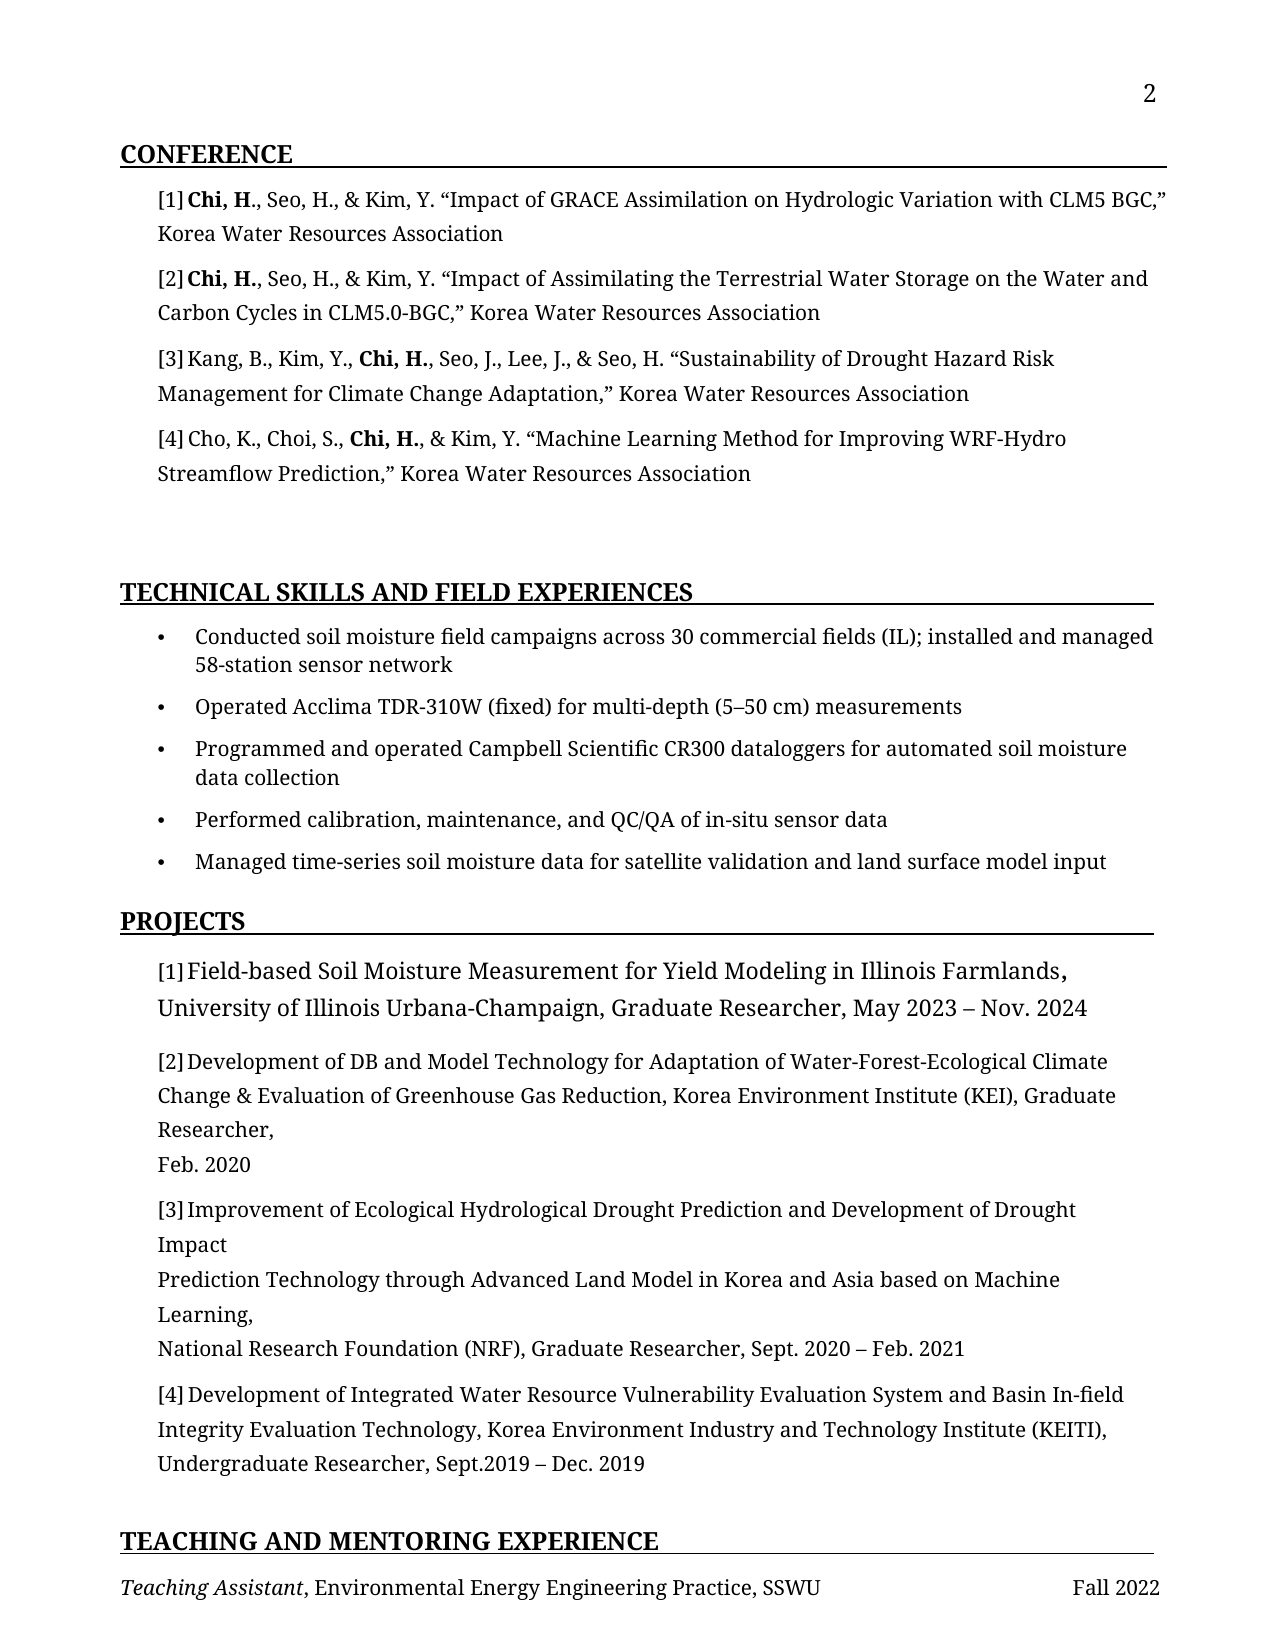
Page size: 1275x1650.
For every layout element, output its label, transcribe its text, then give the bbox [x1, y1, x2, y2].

list Managed time-series soil moisture data for satellite validation and land surface model input [157, 847, 1167, 876]
text Korea Water Resources Association [157, 219, 1167, 247]
list Operated Acclima TDR-310W (fixed) for multi-depth (5–50 cm) measurements [157, 692, 1167, 721]
list Field-based Soil Moisture Measurement for Yield Modeling in Illinois Farmlands, University of Illinois Urbana-Champaign, Graduate Researcher, May 2023 – Nov. 2024 [157, 954, 1156, 1024]
list Improvement of Ecological Hydrological Drought Prediction and Development of Drought Impact Prediction Technology through Advanced Land Model in Korea and Asia based on Machine Learning, National Research Foundation (NRF), Graduate Researcher, Sept. 2020 – Feb. 2021 [157, 1196, 1146, 1363]
text CONFERENCE [120, 137, 1167, 166]
list Conducted soil moisture field campaigns across 30 commercial fields (IL); installed and managed 58-station sensor network [157, 622, 1167, 679]
subtitle TECHNICAL SKILLS AND FIELD EXPERIENCES [120, 574, 1167, 608]
list Programmed and operated Campbell Scientific CR300 dataloggers for automated soil moisture data collection [157, 734, 1167, 791]
list Performed calibration, maintenance, and QC/QA of in-situ sensor data [157, 805, 1167, 833]
list Development of DB and Model Technology for Adaptation of Water-Forest-Ecological Climate Change & Evaluation of Greenhouse Gas Reduction, Korea Environment Institute (KEI), Graduate Researcher, Feb. 2020 [157, 1047, 1156, 1178]
list Cho, K., Choi, S., Chi, H., & Kim, Y. “Machine Learning Method for Improving WRF-Hydro Streamflow Prediction,” Korea Water Resources Association [157, 424, 1155, 488]
text Teaching Assistant, Environmental Energy Engineering Practice, SSWU Fall 2022 [120, 1573, 1167, 1601]
list Kang, B., Kim, Y., Chi, H., Seo, J., Lee, J., & Seo, H. “Sustainability of Drought Hazard Risk Management for Climate Change Adaptation,” Korea Water Resources Association [157, 344, 1146, 407]
subtitle PROJECTS [120, 904, 1167, 938]
list Chi, H., Seo, H., & Kim, Y. “Impact of GRACE Assimilation on Hydrologic Variation with CLM5 BGC,” [157, 185, 1167, 214]
list Development of Integrated Water Resource Vulnerability Evaluation System and Basin In-field Integrity Evaluation Technology, Korea Environment Industry and Technology Institute (KEITI), Undergraduate Researcher, Sept.2019 – Dec. 2019 [157, 1380, 1155, 1478]
list Chi, H., Seo, H., & Kim, Y. “Impact of Assimilating the Terrestrial Water Storage on the Water and Carbon Cycles in CLM5.0-BGC,” Korea Water Resources Association [157, 264, 1156, 327]
subtitle TEACHING AND MENTORING EXPERIENCE [120, 1524, 1167, 1558]
